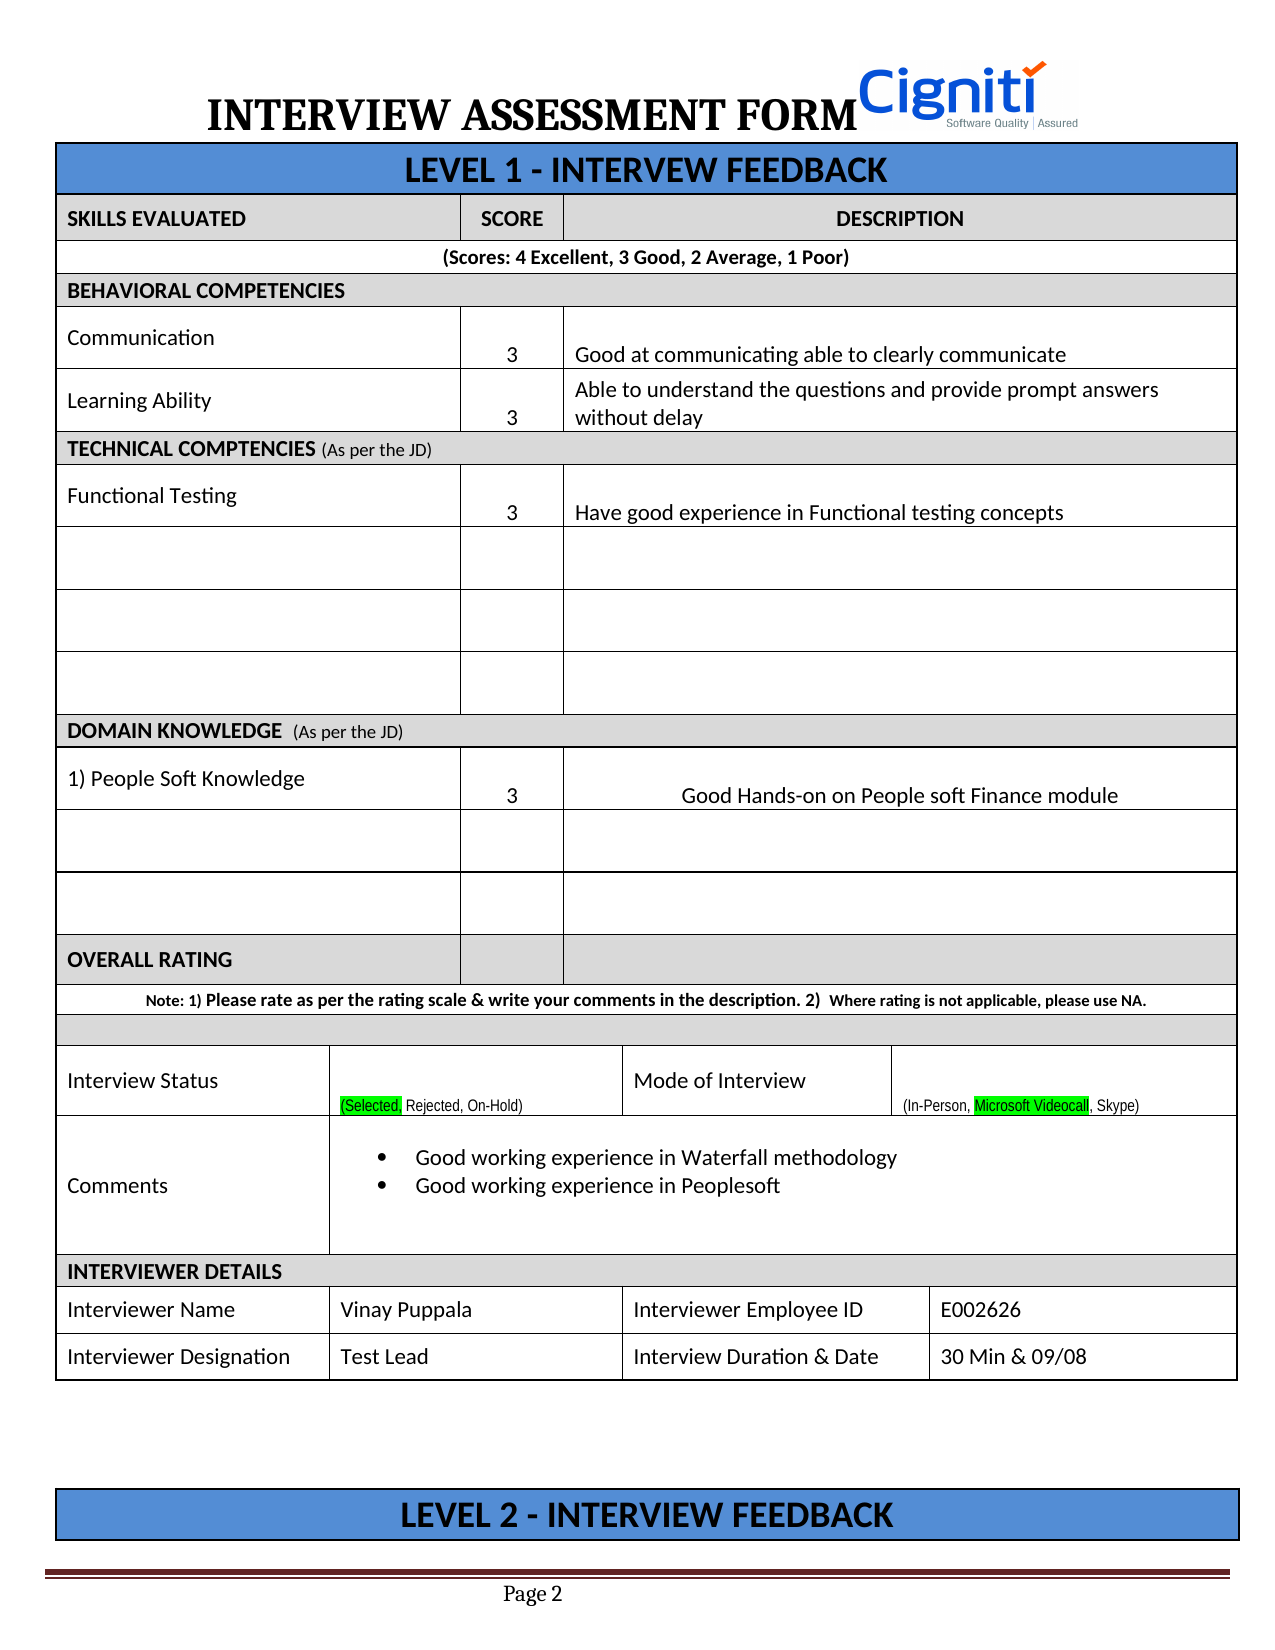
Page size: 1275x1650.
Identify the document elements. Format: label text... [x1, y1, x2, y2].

table_cell Test Lead [330, 1334, 622, 1379]
table_cell E002626 [930, 1287, 1236, 1332]
table_cell [57, 873, 460, 934]
table_cell OVERALL RATING [57, 935, 460, 984]
table_cell [461, 527, 563, 589]
table_cell [461, 935, 563, 984]
table_cell Interviewer Designation [57, 1334, 329, 1379]
table_cell (Selected, Rejected, On-Hold) [330, 1046, 622, 1115]
table_cell TECHNICAL COMPTENCIES (As per the JD) [57, 432, 1236, 464]
table_cell Vinay Puppala [330, 1287, 622, 1332]
table_cell [564, 810, 1236, 871]
table_cell [461, 652, 563, 714]
table_cell BEHAVIORAL COMPETENCIES [57, 274, 1236, 306]
table_cell 3 [461, 465, 563, 526]
table_header LEVEL 2 - INTERVIEW FEEDBACK [57, 1490, 1238, 1539]
table_cell DOMAIN KNOWLEDGE (As per the JD) [57, 715, 1236, 746]
table_cell INTERVIEWER DETAILS [57, 1255, 1236, 1286]
table_header LEVEL 1 - INTERVEW FEEDBACK [57, 144, 1236, 193]
table_cell Learning Ability [57, 369, 460, 431]
table_cell Able to understand the questions and provide prompt answers without delay [564, 369, 1236, 431]
table_cell 3 [461, 369, 563, 431]
table_cell Good working experience in Waterfall methodology Good working experience in Peoplesoft [330, 1116, 1236, 1254]
table_cell [564, 590, 1236, 651]
table_cell Comments [57, 1116, 329, 1254]
table_cell Communication [57, 307, 460, 368]
table_cell Good at communicating able to clearly communicate [564, 307, 1236, 368]
table_cell [564, 527, 1236, 589]
table_cell [57, 590, 460, 651]
table_cell (Scores: 4 Excellent, 3 Good, 2 Average, 1 Poor) [57, 241, 1236, 273]
table_cell Interview Duration & Date [623, 1334, 929, 1379]
table_cell [461, 873, 563, 934]
table_cell Functional Testing [57, 465, 460, 526]
table_cell 1) People Soft Knowledge [57, 748, 460, 809]
table_cell Interviewer Employee ID [623, 1287, 929, 1332]
table_cell Good Hands-on on People soft Finance module [564, 748, 1236, 809]
table_cell Interview Status [57, 1046, 329, 1115]
table_cell [57, 527, 460, 589]
picture [858, 60, 1079, 131]
table_cell [461, 590, 563, 651]
table_cell SKILLS EVALUATED [57, 195, 460, 240]
table_cell Interviewer Name [57, 1287, 329, 1332]
table_cell 3 [461, 748, 563, 809]
table_cell (In-Person, Microsoft Videocall, Skype) [892, 1046, 1236, 1115]
table_cell Note: 1) Please rate as per the rating scale & write your comments in the description. 2) Where rating is not applicable, please use NA. [57, 985, 1236, 1014]
table_cell SCORE [461, 195, 563, 240]
table_cell 30 Min & 09/08 [930, 1334, 1236, 1379]
table_cell [461, 810, 563, 871]
table_cell [564, 873, 1236, 934]
table_cell Have good experience in Functional testing concepts [564, 465, 1236, 526]
table_cell 3 [461, 307, 563, 368]
table_cell Mode of Interview [623, 1046, 891, 1115]
table_cell DESCRIPTION [564, 195, 1236, 240]
table_cell [564, 652, 1236, 714]
table_cell [57, 810, 460, 871]
table_cell [57, 1015, 1236, 1045]
table_cell [564, 935, 1236, 984]
table_cell [57, 652, 460, 714]
